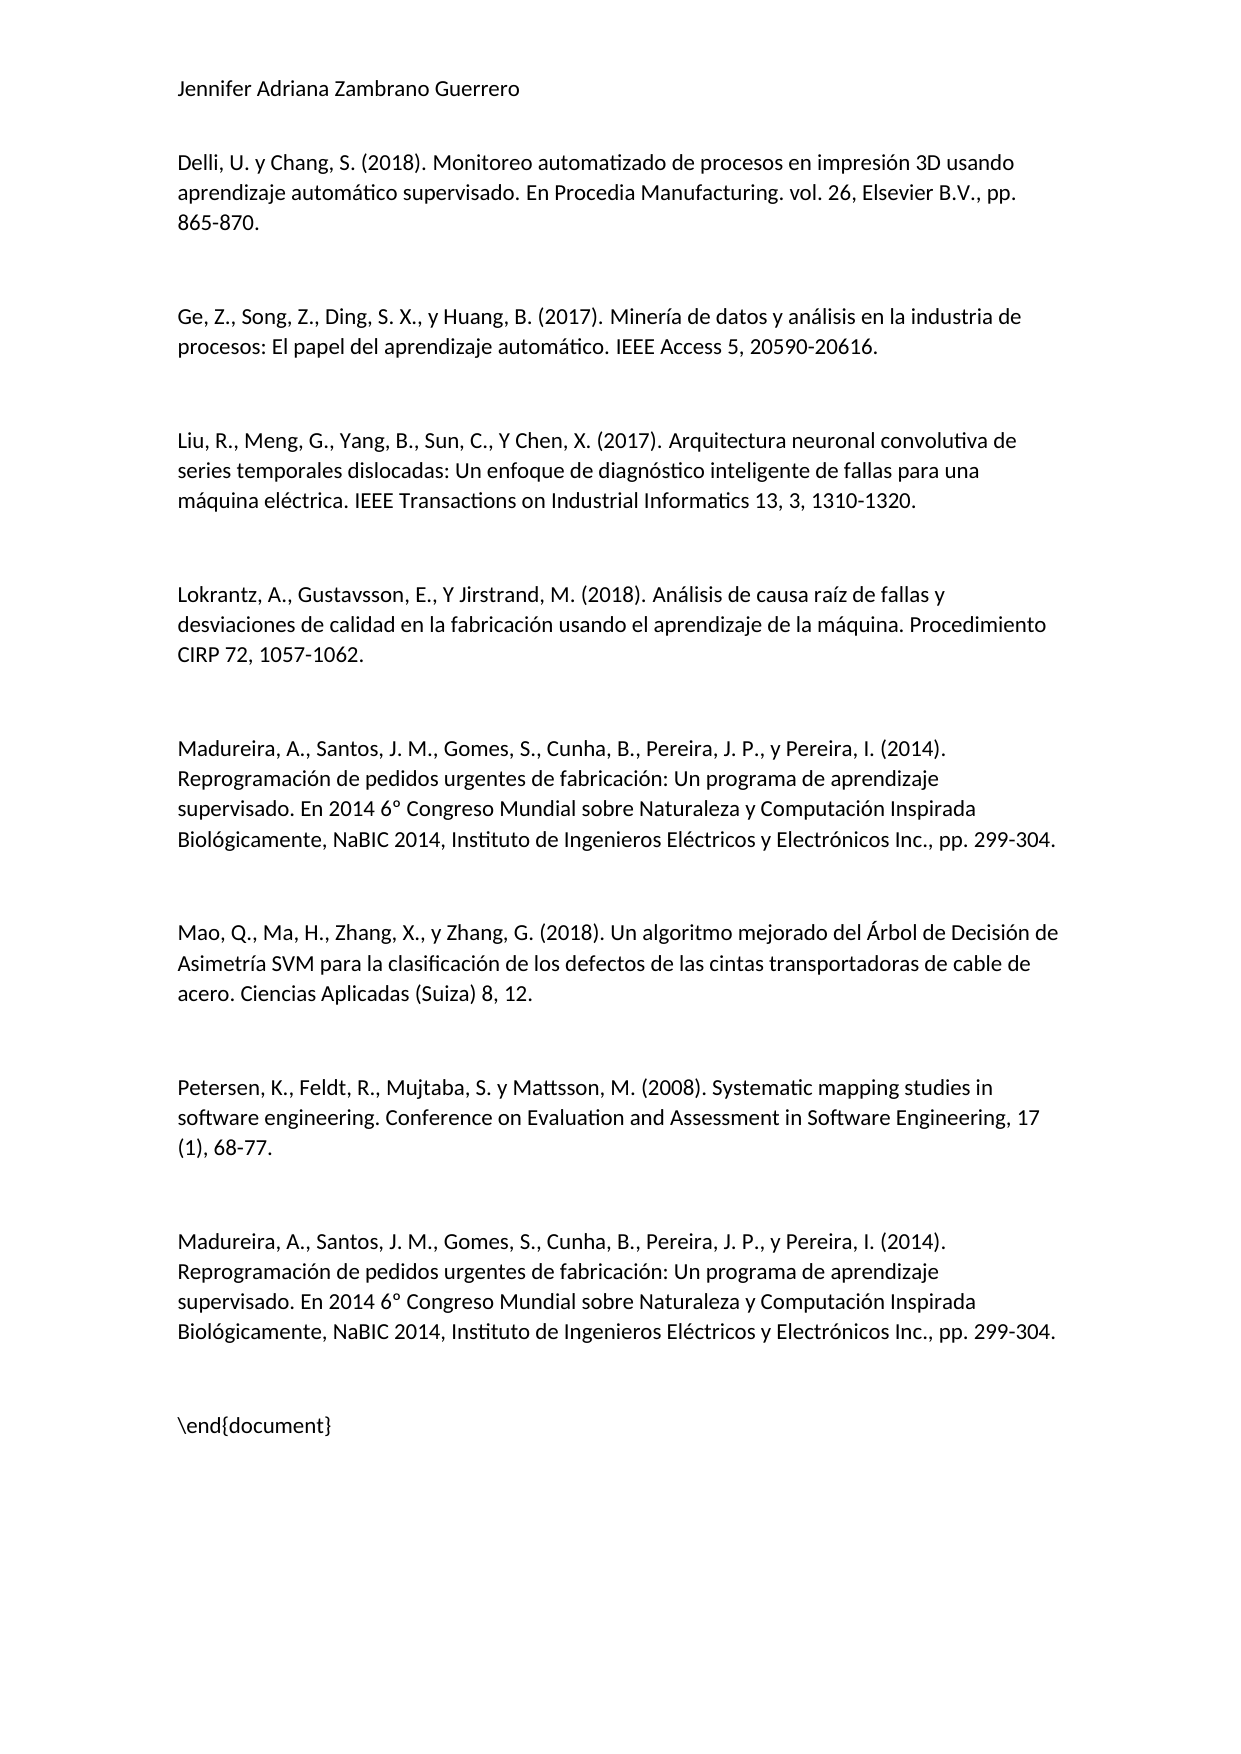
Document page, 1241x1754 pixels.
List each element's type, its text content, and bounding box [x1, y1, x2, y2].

text Ge, Z., Song, Z., Ding, S. X., y Huang, B. (2017). Minería de datos y análisis en la industria de procesos: El papel del aprendizaje automático. IEEE Access 5, 20590-20616. [177, 302, 1063, 360]
text Madureira, A., Santos, J. M., Gomes, S., Cunha, B., Pereira, J. P., y Pereira, I. (2014). Reprogramación de pedidos urgentes de fabricación: Un programa de aprendizaje supervisado. En 2014 6º Congreso Mundial sobre Naturaleza y Computación Inspirada Biológicamente, NaBIC 2014, Instituto de Ingenieros Eléctricos y Electrónicos Inc., pp. 299-304. [177, 1227, 1063, 1345]
text \end{document} [177, 1411, 1063, 1439]
text Mao, Q., Ma, H., Zhang, X., y Zhang, G. (2018). Un algoritmo mejorado del Árbol de Decisión de Asimetría SVM para la clasificación de los defectos de las cintas transportadoras de cable de acero. Ciencias Aplicadas (Suiza) 8, 12. [177, 918, 1063, 1007]
text Madureira, A., Santos, J. M., Gomes, S., Cunha, B., Pereira, J. P., y Pereira, I. (2014). Reprogramación de pedidos urgentes de fabricación: Un programa de aprendizaje supervisado. En 2014 6º Congreso Mundial sobre Naturaleza y Computación Inspirada Biológicamente, NaBIC 2014, Instituto de Ingenieros Eléctricos y Electrónicos Inc., pp. 299-304. [177, 734, 1063, 853]
text Liu, R., Meng, G., Yang, B., Sun, C., Y Chen, X. (2017). Arquitectura neuronal convolutiva de series temporales dislocadas: Un enfoque de diagnóstico inteligente de fallas para una máquina eléctrica. IEEE Transactions on Industrial Informatics 13, 3, 1310-1320. [177, 426, 1063, 514]
text Petersen, K., Feldt, R., Mujtaba, S. y Mattsson, M. (2008). Systematic mapping studies in software engineering. Conference on Evaluation and Assessment in Software Engineering, 17 (1), 68-77. [177, 1073, 1063, 1161]
text Delli, U. y Chang, S. (2018). Monitoreo automatizado de procesos en impresión 3D usando aprendizaje automático supervisado. En Procedia Manufacturing. vol. 26, Elsevier B.V., pp. 865-870. [177, 148, 1063, 236]
text Lokrantz, A., Gustavsson, E., Y Jirstrand, M. (2018). Análisis de causa raíz de fallas y desviaciones de calidad en la fabricación usando el aprendizaje de la máquina. Procedimiento CIRP 72, 1057-1062. [177, 580, 1063, 668]
